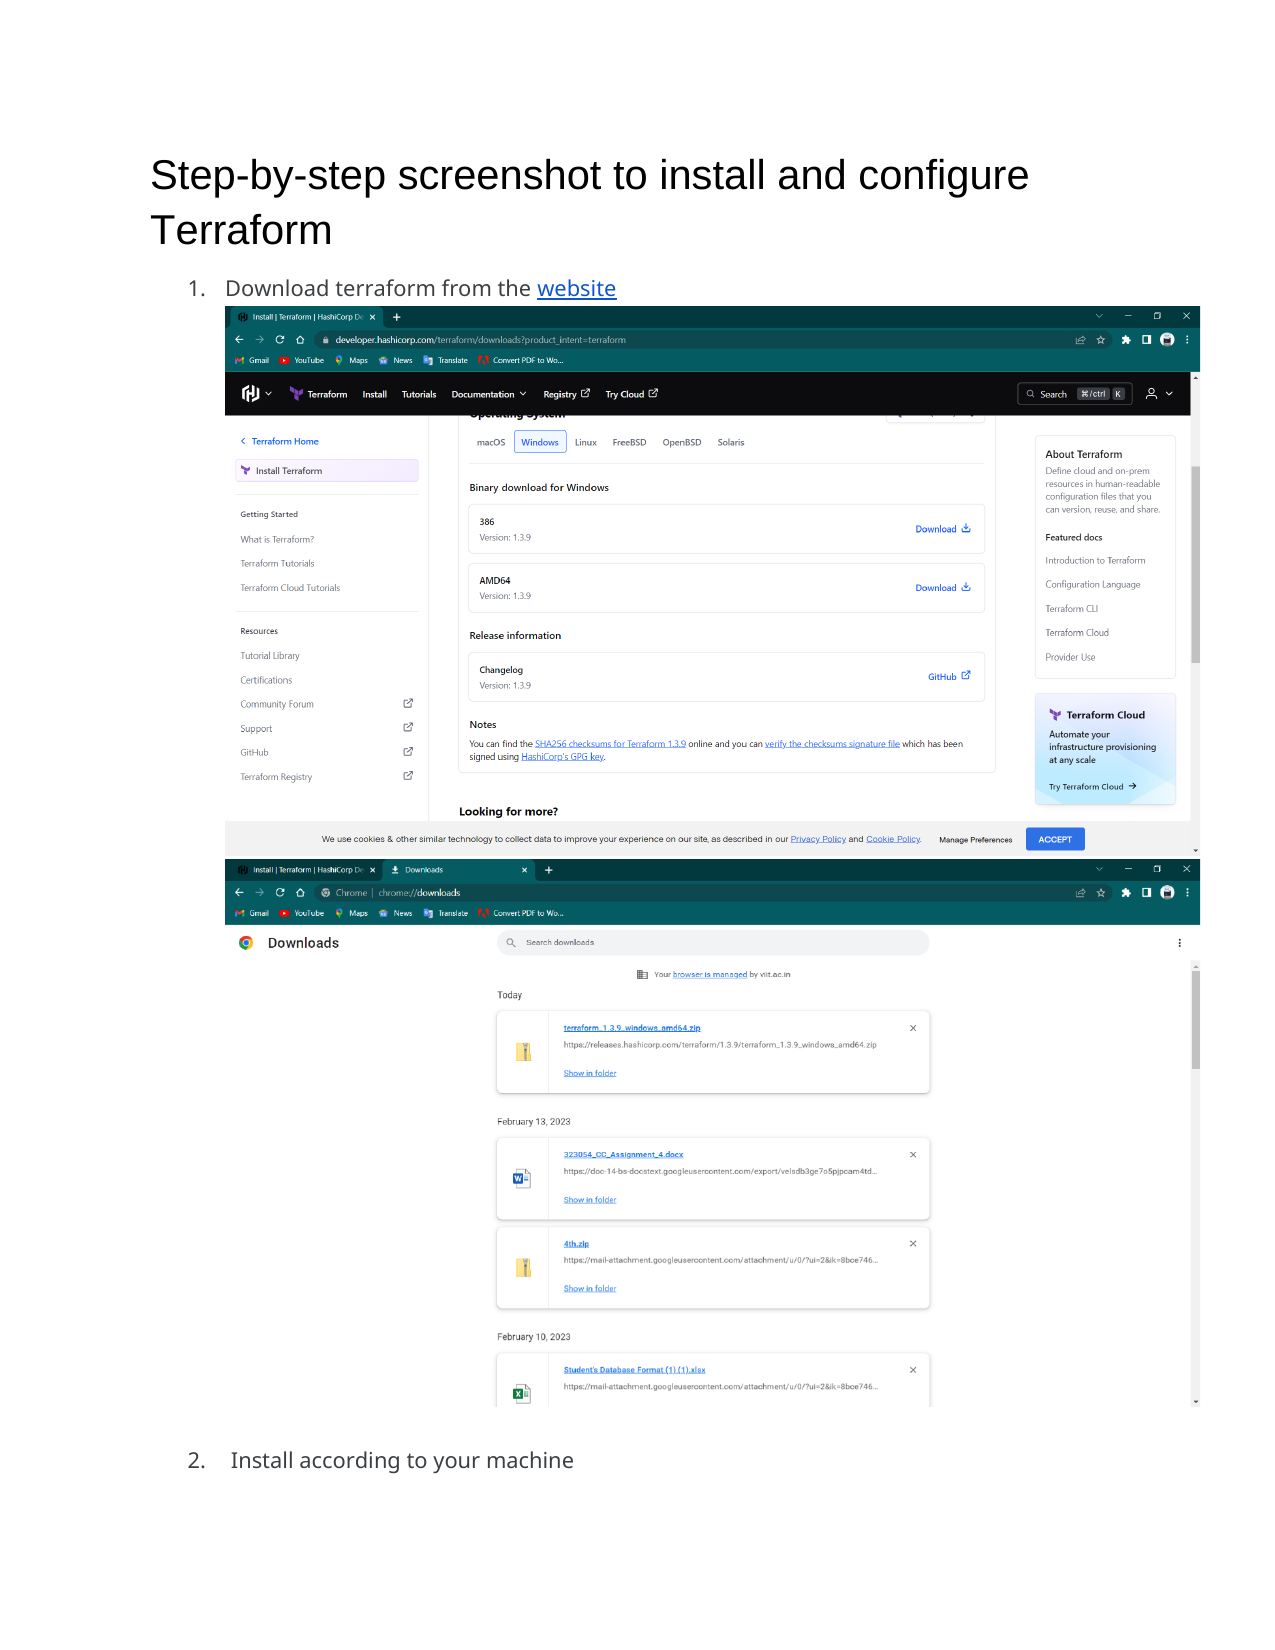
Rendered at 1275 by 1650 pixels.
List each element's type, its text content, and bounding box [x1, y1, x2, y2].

list Install according to your machine [187, 1445, 1125, 1474]
picture [225, 306, 1200, 856]
picture [225, 859, 1200, 1407]
subtitle Step-by-step screenshot to install and configure Terraform [150, 150, 1125, 253]
list Download terraform from the website [187, 273, 1125, 302]
